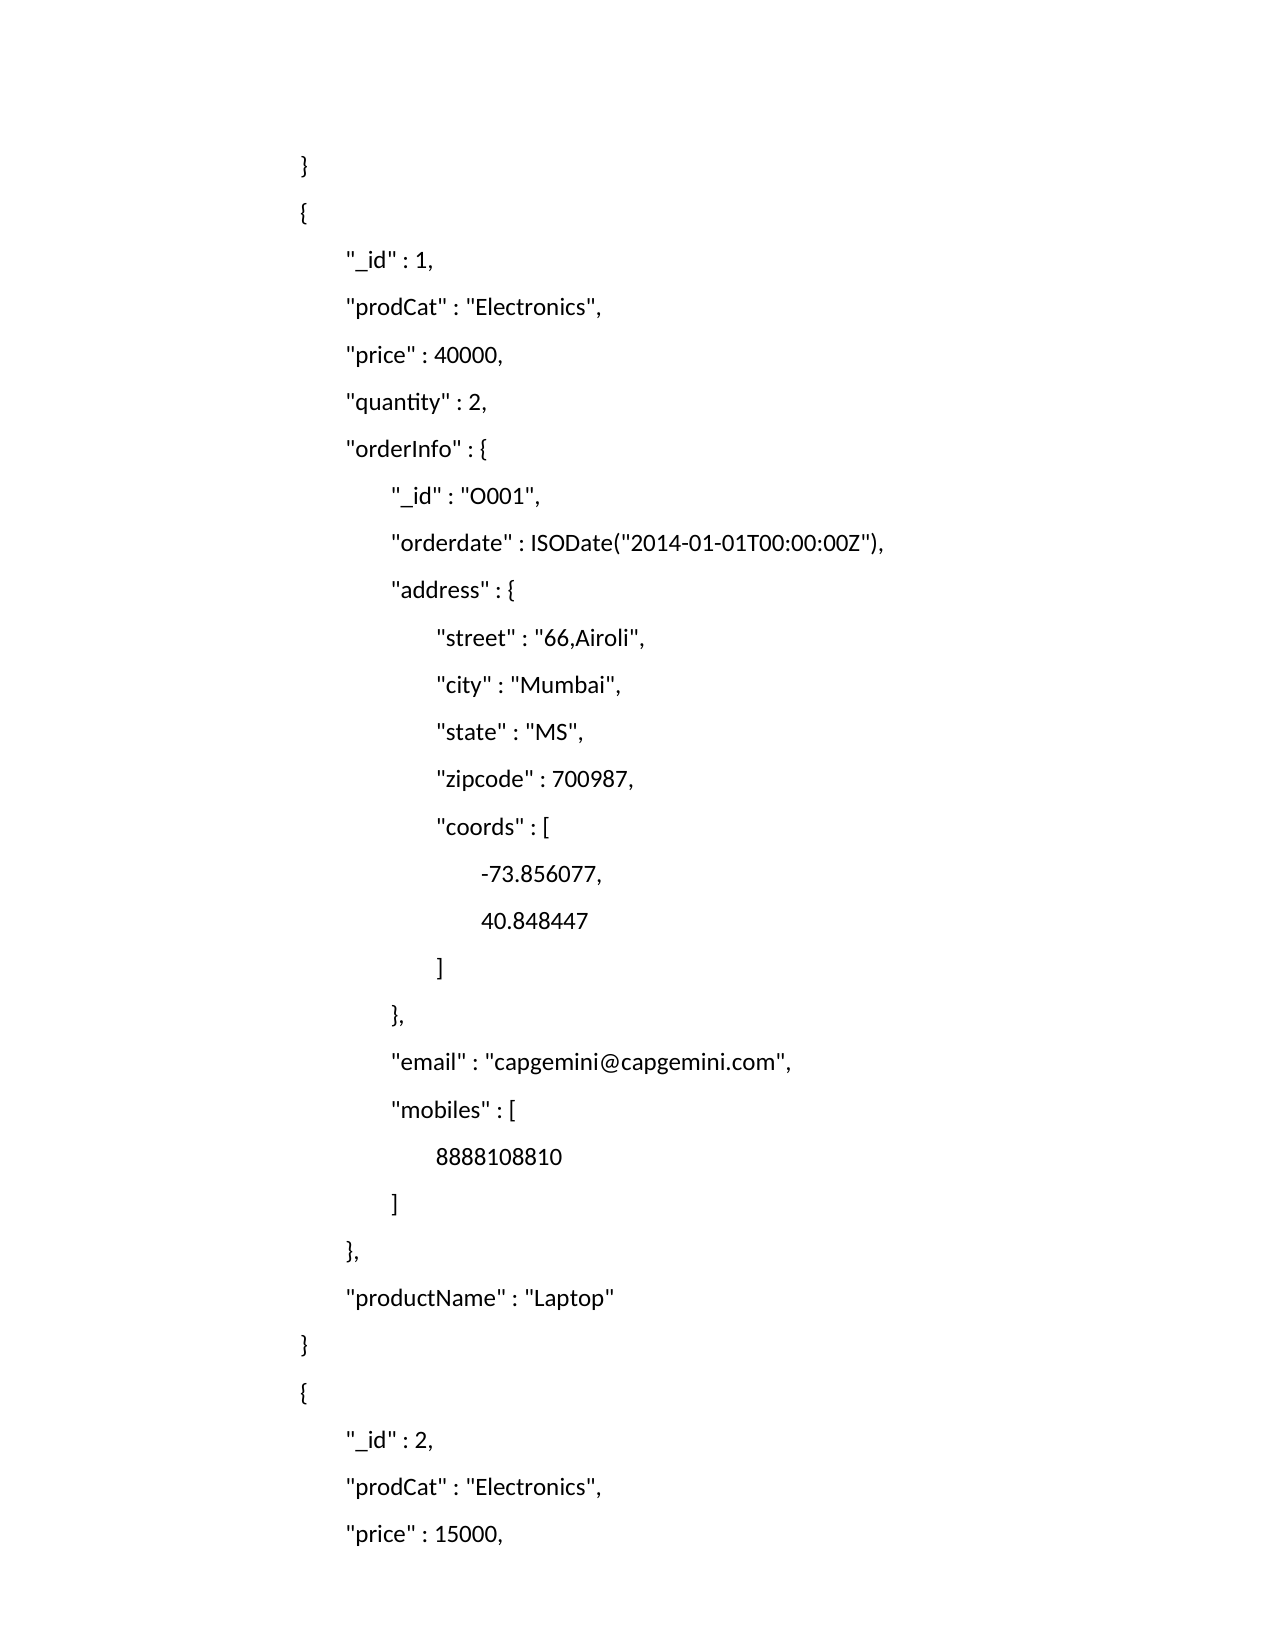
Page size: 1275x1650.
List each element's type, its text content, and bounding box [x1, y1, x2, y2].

text "quantity" : 2, [300, 386, 1125, 416]
text }, [300, 1235, 1125, 1266]
text "email" : "capgemini@capgemini.com", [300, 1047, 1125, 1077]
text "street" : "66,Airoli", [300, 622, 1125, 652]
text "_id" : "O001", [300, 480, 1125, 511]
text "address" : { [300, 575, 1125, 605]
text "price" : 40000, [300, 339, 1125, 369]
text ] [300, 1188, 1125, 1219]
text "productName" : "Laptop" [300, 1282, 1125, 1313]
text "_id" : 2, [300, 1424, 1125, 1454]
text 8888108810 [300, 1141, 1125, 1171]
text "_id" : 1, [300, 244, 1125, 275]
text { [300, 197, 1125, 228]
text "orderInfo" : { [300, 433, 1125, 464]
text }, [300, 999, 1125, 1030]
text { [300, 1377, 1125, 1407]
text ] [300, 952, 1125, 983]
text -73.856077, [300, 858, 1125, 888]
text "zipcode" : 700987, [300, 763, 1125, 794]
text "state" : "MS", [300, 716, 1125, 747]
text 40.848447 [300, 905, 1125, 936]
text } [300, 150, 1125, 181]
text } [300, 1330, 1125, 1360]
text "orderdate" : ISODate("2014-01-01T00:00:00Z"), [300, 527, 1125, 558]
text "price" : 15000, [300, 1518, 1125, 1549]
text "coords" : [ [300, 811, 1125, 841]
text "prodCat" : "Electronics", [300, 292, 1125, 322]
text "mobiles" : [ [300, 1094, 1125, 1124]
text "prodCat" : "Electronics", [300, 1471, 1125, 1502]
text "city" : "Mumbai", [300, 669, 1125, 699]
